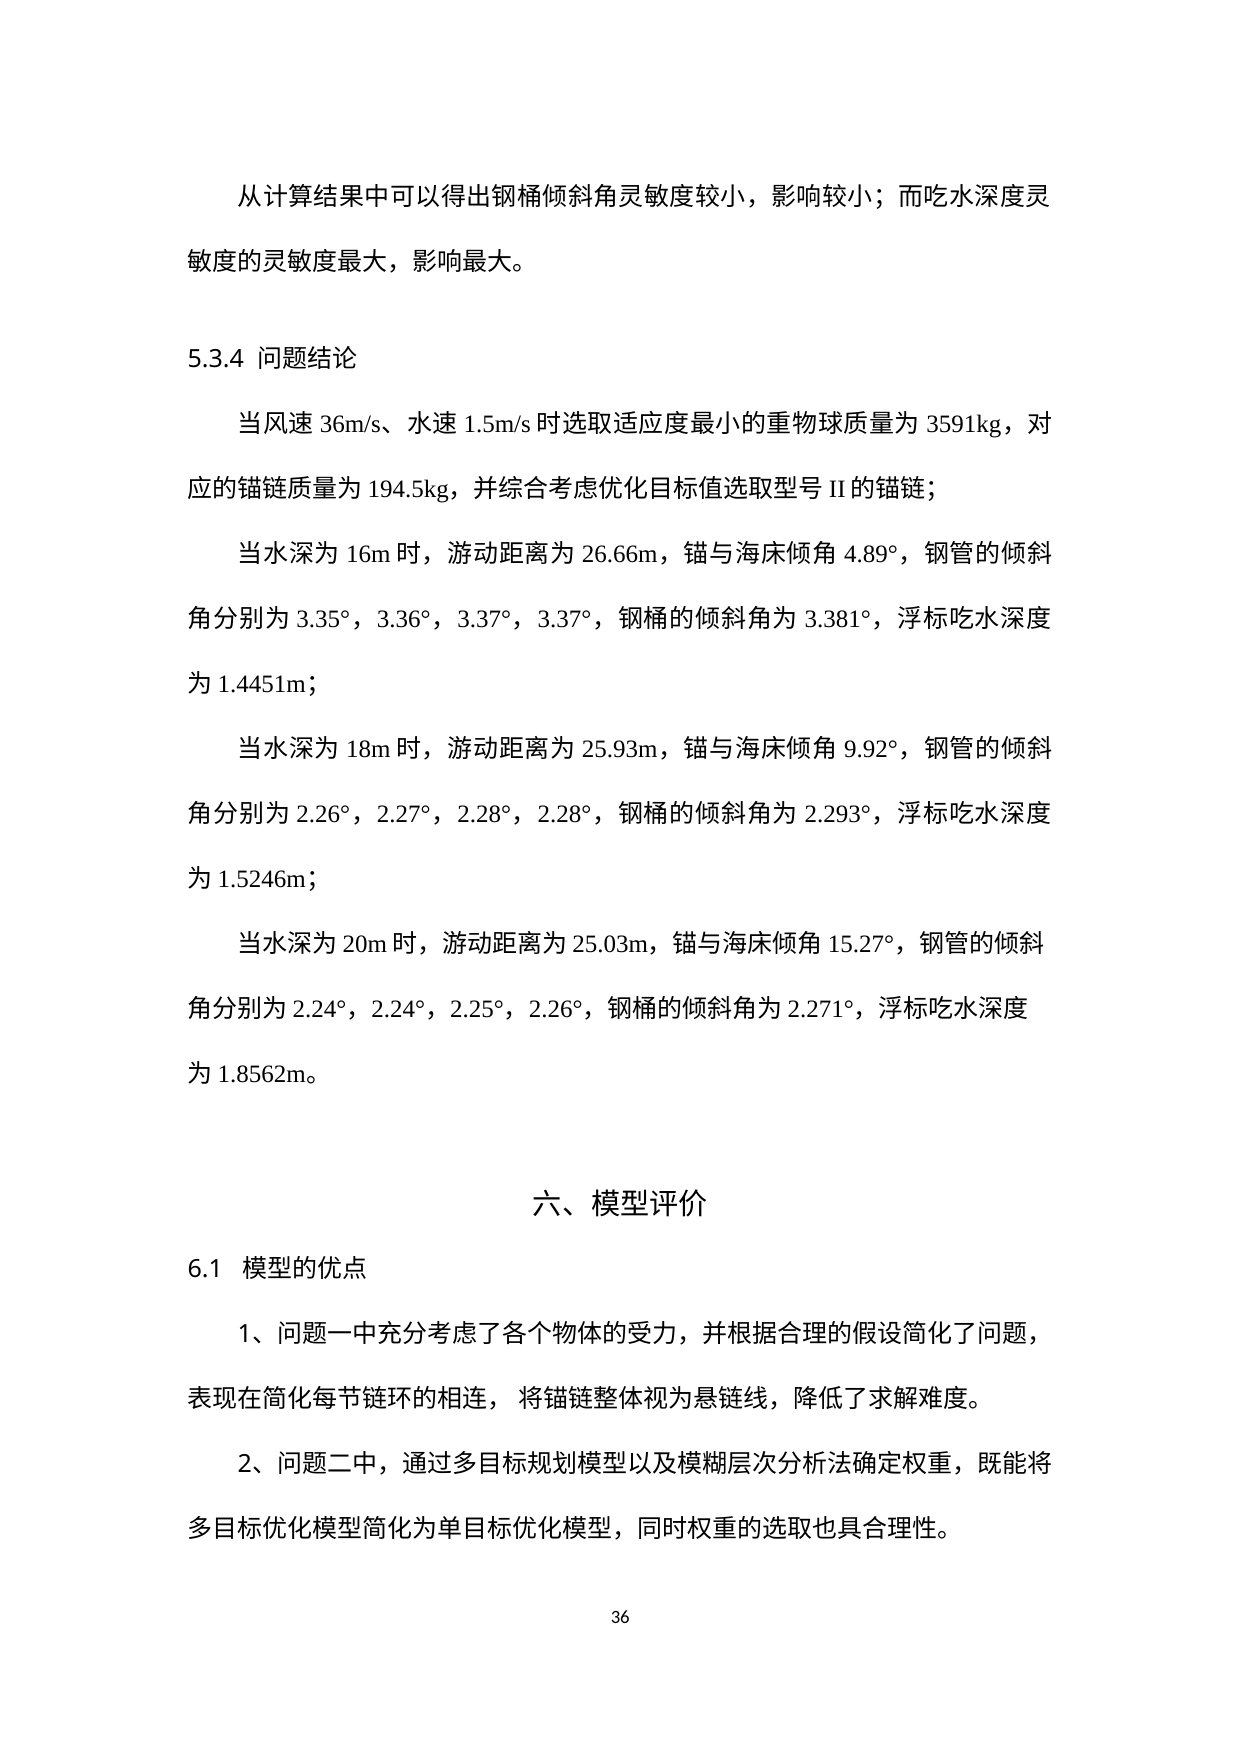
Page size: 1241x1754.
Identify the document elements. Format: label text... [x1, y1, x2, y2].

text 当风速36m/s、水速1.5m/s时选取适应度最小的重物球质量为3591kg，对应的锚链质量为194.5kg，并综合考虑优化目标值选取型号II的锚链； [187, 389, 1053, 519]
text 6.1 模型的优点 [187, 1234, 1053, 1299]
text 当水深为16m时，游动距离为26.66m，锚与海床倾角4.89°，钢管的倾斜角分别为3.35°，3.36°，3.37°，3.37°，钢桶的倾斜角为3.381°，浮标吃水深度为1.4451m； [187, 519, 1053, 714]
text 1、问题一中充分考虑了各个物体的受力，并根据合理的假设简化了问题， 表现在简化每节链环的相连， 将锚链整体视为悬链线，降低了求解难度。 [187, 1299, 1053, 1429]
text 当水深为20m时，游动距离为25.03m，锚与海床倾角15.27°，钢管的倾斜角分别为2.24°，2.24°，2.25°，2.26°，钢桶的倾斜角为2.271°，浮标吃水深度为1.8562m。 [187, 909, 1053, 1104]
text 2、问题二中，通过多目标规划模型以及模糊层次分析法确定权重，既能将多目标优化模型简化为单目标优化模型，同时权重的选取也具合理性。 [187, 1429, 1053, 1559]
text 六、模型评价 [187, 1169, 1053, 1234]
text 从计算结果中可以得出钢桶倾斜角灵敏度较小，影响较小；而吃水深度灵敏度的灵敏度最大，影响最大。 [187, 162, 1053, 292]
text 5.3.4 问题结论 [187, 324, 1053, 389]
text 当水深为18m时，游动距离为25.93m，锚与海床倾角9.92°，钢管的倾斜角分别为2.26°，2.27°，2.28°，2.28°，钢桶的倾斜角为2.293°，浮标吃水深度为1.5246m； [187, 714, 1053, 909]
